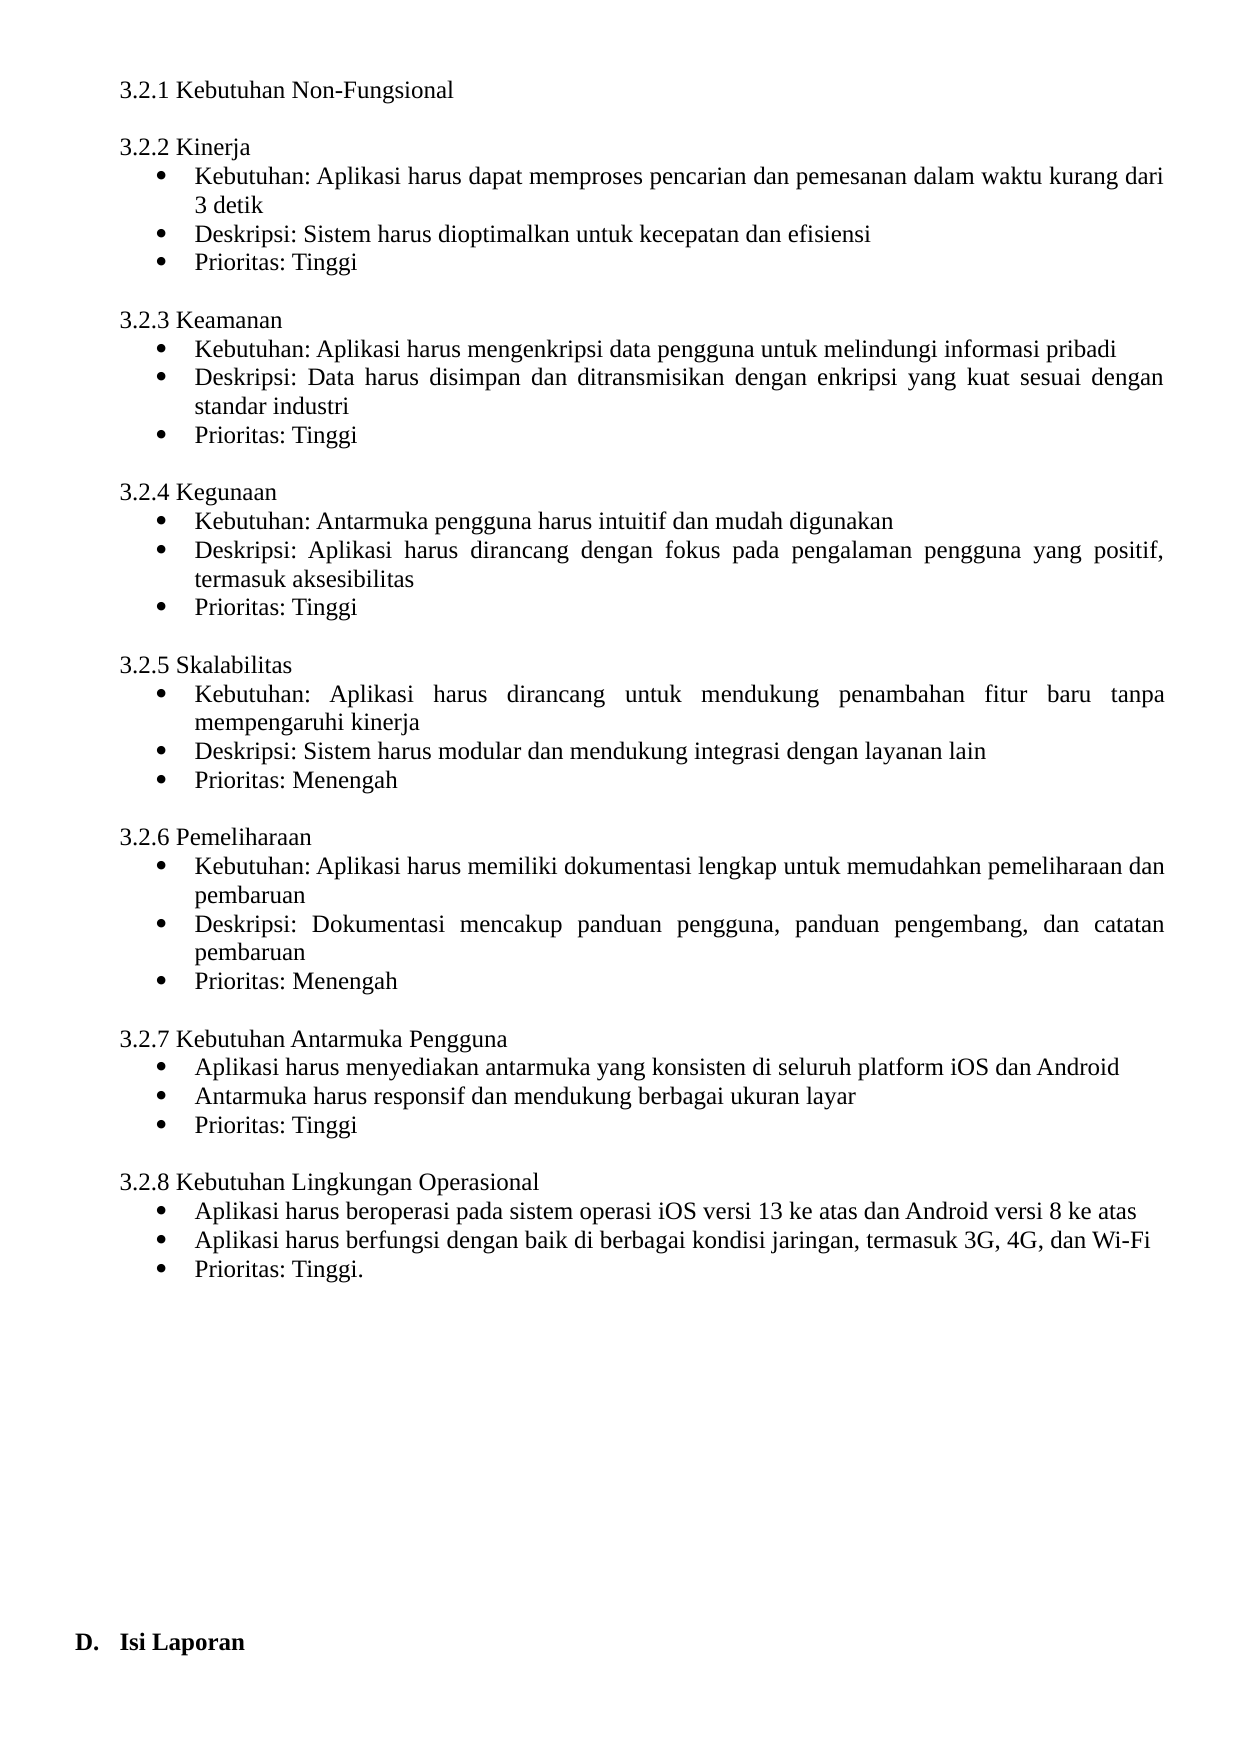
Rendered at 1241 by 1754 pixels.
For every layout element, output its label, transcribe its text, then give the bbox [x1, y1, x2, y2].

list Deskripsi: Sistem harus dioptimalkan untuk kecepatan dan efisiensi [157, 219, 1165, 247]
list Prioritas: Tinggi. [157, 1254, 1165, 1282]
list Kebutuhan: Aplikasi harus dapat memproses pencarian dan pemesanan dalam waktu kurang dari 3 detik [157, 161, 1165, 219]
list Kebutuhan: Aplikasi harus memiliki dokumentasi lengkap untuk memudahkan pemeliharaan dan pembaruan [157, 851, 1165, 909]
list Prioritas: Menengah [157, 966, 1165, 995]
list Prioritas: Tinggi [157, 1110, 1165, 1139]
list Deskripsi: Data harus disimpan dan ditransmisikan dengan enkripsi yang kuat sesuai dengan standar industri [157, 362, 1165, 420]
list Kebutuhan: Aplikasi harus mengenkripsi data pengguna untuk melindungi informasi pribadi [157, 334, 1165, 362]
list Deskripsi: Dokumentasi mencakup panduan pengguna, panduan pengembang, dan catatan pembaruan [157, 909, 1165, 966]
list Prioritas: Tinggi [157, 420, 1165, 449]
list Deskripsi: Sistem harus modular dan mendukung integrasi dengan layanan lain [157, 736, 1165, 765]
list 3.2.6 Pemeliharaan [119, 822, 1165, 851]
list Prioritas: Tinggi [157, 247, 1165, 276]
list Prioritas: Tinggi [157, 592, 1165, 621]
list Aplikasi harus menyediakan antarmuka yang konsisten di seluruh platform iOS dan Android [157, 1052, 1165, 1081]
list 3.2.4 Kegunaan [119, 477, 1165, 506]
list Aplikasi harus beroperasi pada sistem operasi iOS versi 13 ke atas dan Android versi 8 ke atas [157, 1196, 1165, 1225]
list Kebutuhan: Aplikasi harus dirancang untuk mendukung penambahan fitur baru tanpa mempengaruhi kinerja [157, 679, 1165, 736]
list Deskripsi: Aplikasi harus dirancang dengan fokus pada pengalaman pengguna yang positif, termasuk aksesibilitas [157, 535, 1165, 592]
list 3.2.7 Kebutuhan Antarmuka Pengguna [119, 1024, 1165, 1052]
list 3.2.5 Skalabilitas [119, 650, 1165, 679]
list Aplikasi harus berfungsi dengan baik di berbagai kondisi jaringan, termasuk 3G, 4G, dan Wi-Fi [157, 1225, 1165, 1254]
list Isi Laporan [75, 1627, 1165, 1656]
list 3.2.3 Keamanan [119, 305, 1165, 334]
list Prioritas: Menengah [157, 765, 1165, 794]
list Kebutuhan: Antarmuka pengguna harus intuitif dan mudah digunakan [157, 506, 1165, 535]
list 3.2.2 Kinerja [119, 132, 1165, 161]
list Antarmuka harus responsif dan mendukung berbagai ukuran layar [157, 1081, 1165, 1110]
list 3.2.8 Kebutuhan Lingkungan Operasional [119, 1167, 1165, 1196]
list 3.2.1 Kebutuhan Non-Fungsional [119, 75, 1165, 104]
